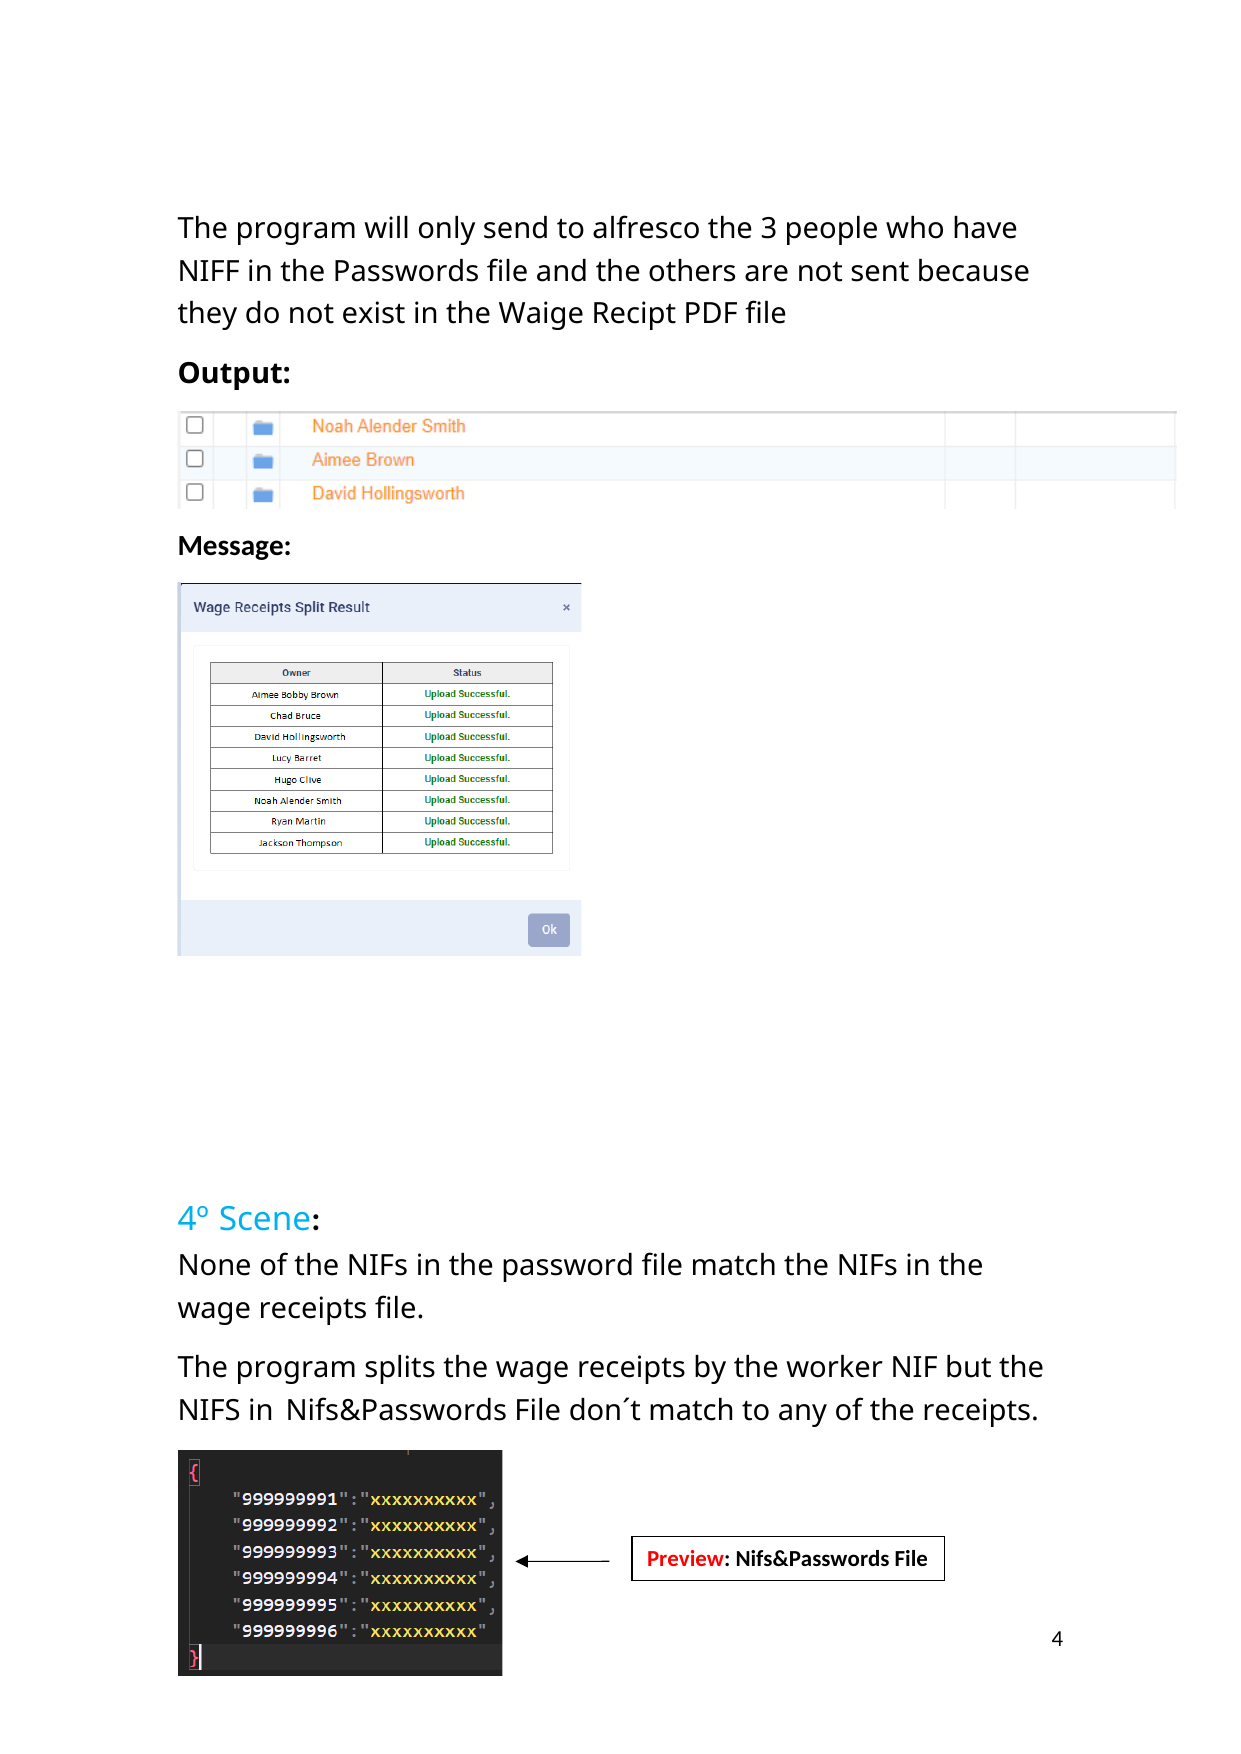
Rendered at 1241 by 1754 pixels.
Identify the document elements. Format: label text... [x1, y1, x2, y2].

picture [177, 1450, 502, 1675]
subtitle 4º Scene: [177, 1195, 1063, 1240]
picture [177, 582, 582, 956]
text Output: [177, 352, 1063, 392]
picture [177, 411, 1177, 509]
text The program splits the wage receipts by the worker NIF but the NIFS in Nifs&Passwords File don´t match to any of the receipts. [177, 1346, 1063, 1429]
text None of the NIFs in the password file match the NIFs in the wage receipts file. [177, 1244, 1063, 1327]
text The program will only send to alfresco the 3 people who have NIFF in the Passwords file and the others are not sent because they do not exist in the Waige Recipt PDF file [177, 207, 1063, 332]
text Message: [177, 527, 1063, 563]
